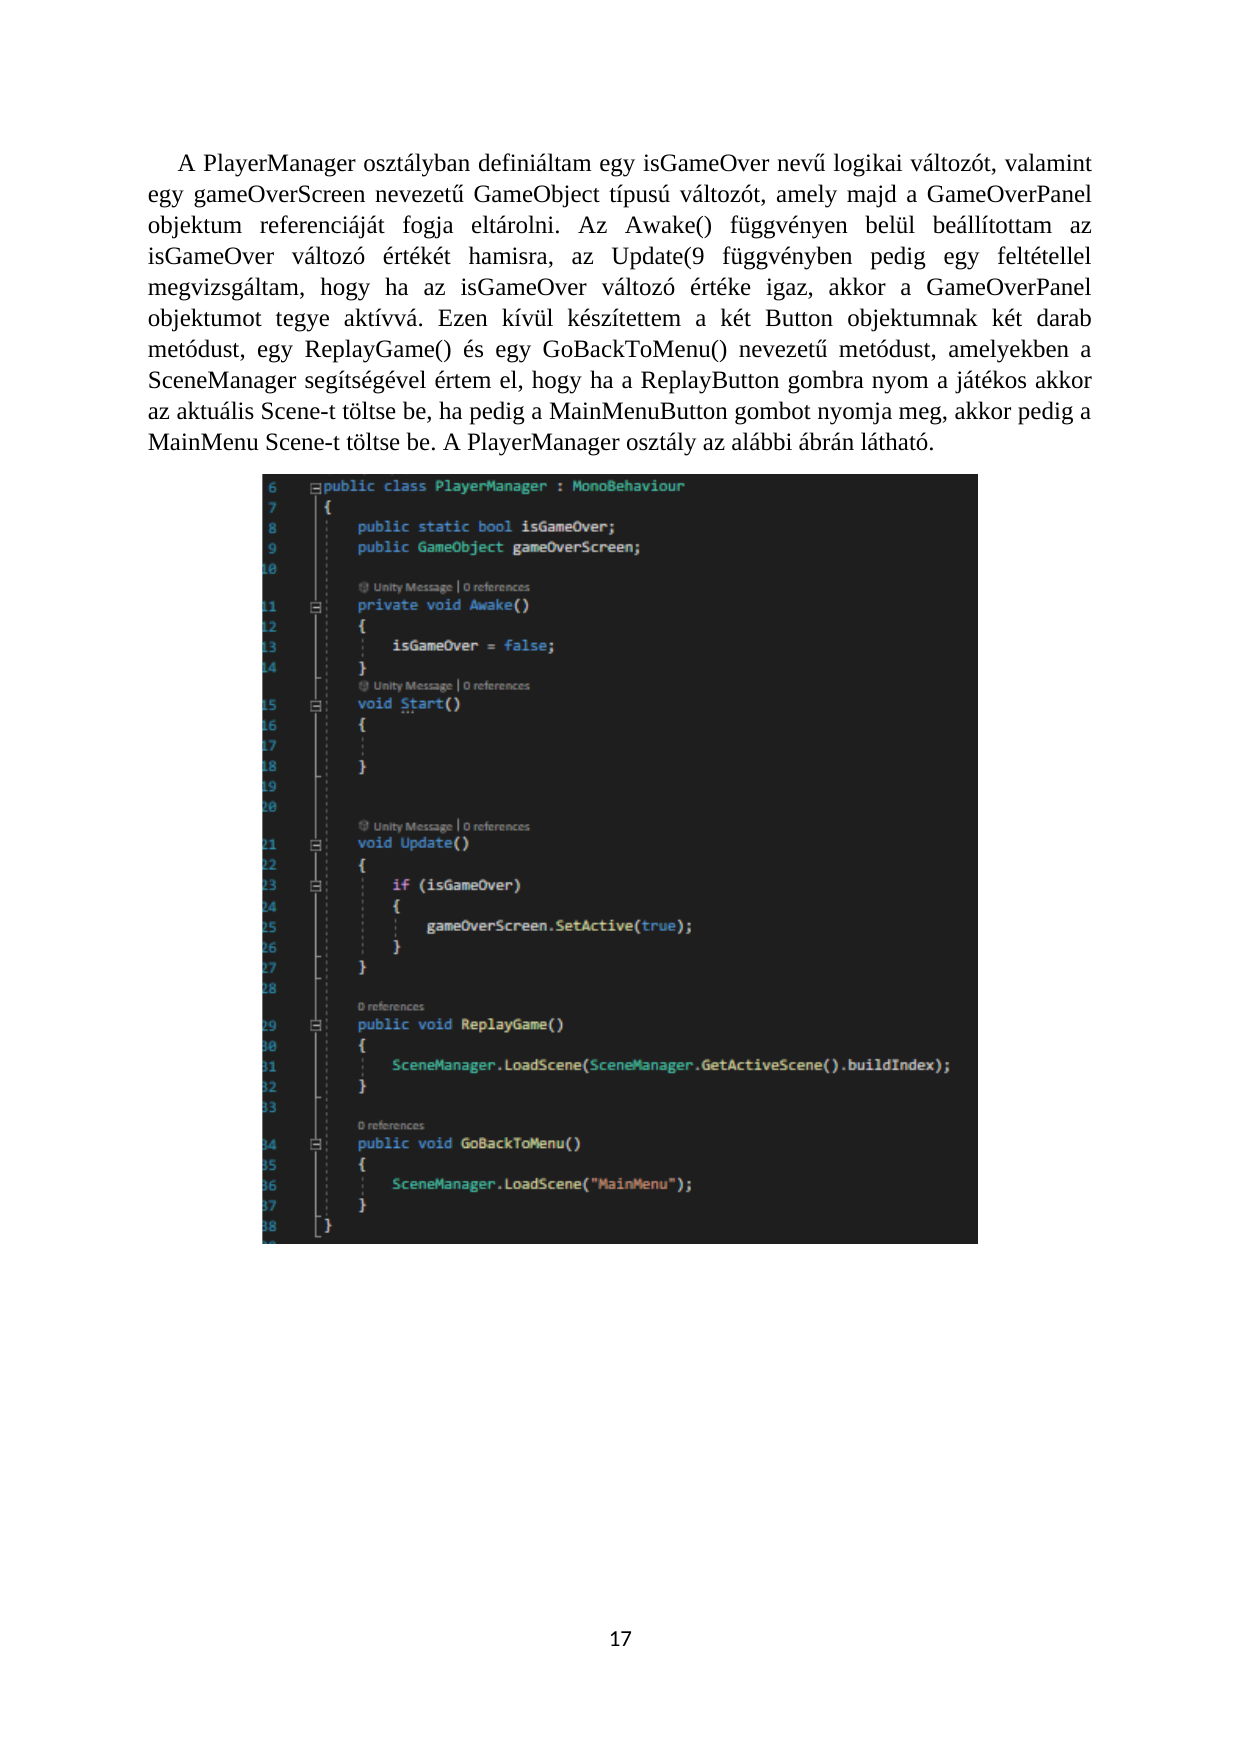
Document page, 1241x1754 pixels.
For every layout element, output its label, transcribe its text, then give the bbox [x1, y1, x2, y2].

picture [262, 474, 978, 1244]
text A PlayerManager osztályban definiáltam egy isGameOver nevű logikai változót, valamint egy gameOverScreen nevezetű GameObject típusú változót, amely majd a GameOverPanel objektum referenciáját fogja eltárolni. Az Awake() függvényen belül beállítottam az isGameOver változó értékét hamisra, az Update(9 függvényben pedig egy feltétellel megvizsgáltam, hogy ha az isGameOver változó értéke igaz, akkor a GameOverPanel objektumot tegye aktívvá. Ezen kívül készítettem a két Button objektumnak két darab metódust, egy ReplayGame() és egy GoBackToMenu() nevezetű metódust, amelyekben a SceneManager segítségével értem el, hogy ha a ReplayButton gombra nyom a játékos akkor az aktuális Scene-t töltse be, ha pedig a MainMenuButton gombot nyomja meg, akkor pedig a MainMenu Scene-t töltse be. A PlayerManager osztály az alábbi ábrán látható. [148, 148, 1093, 456]
